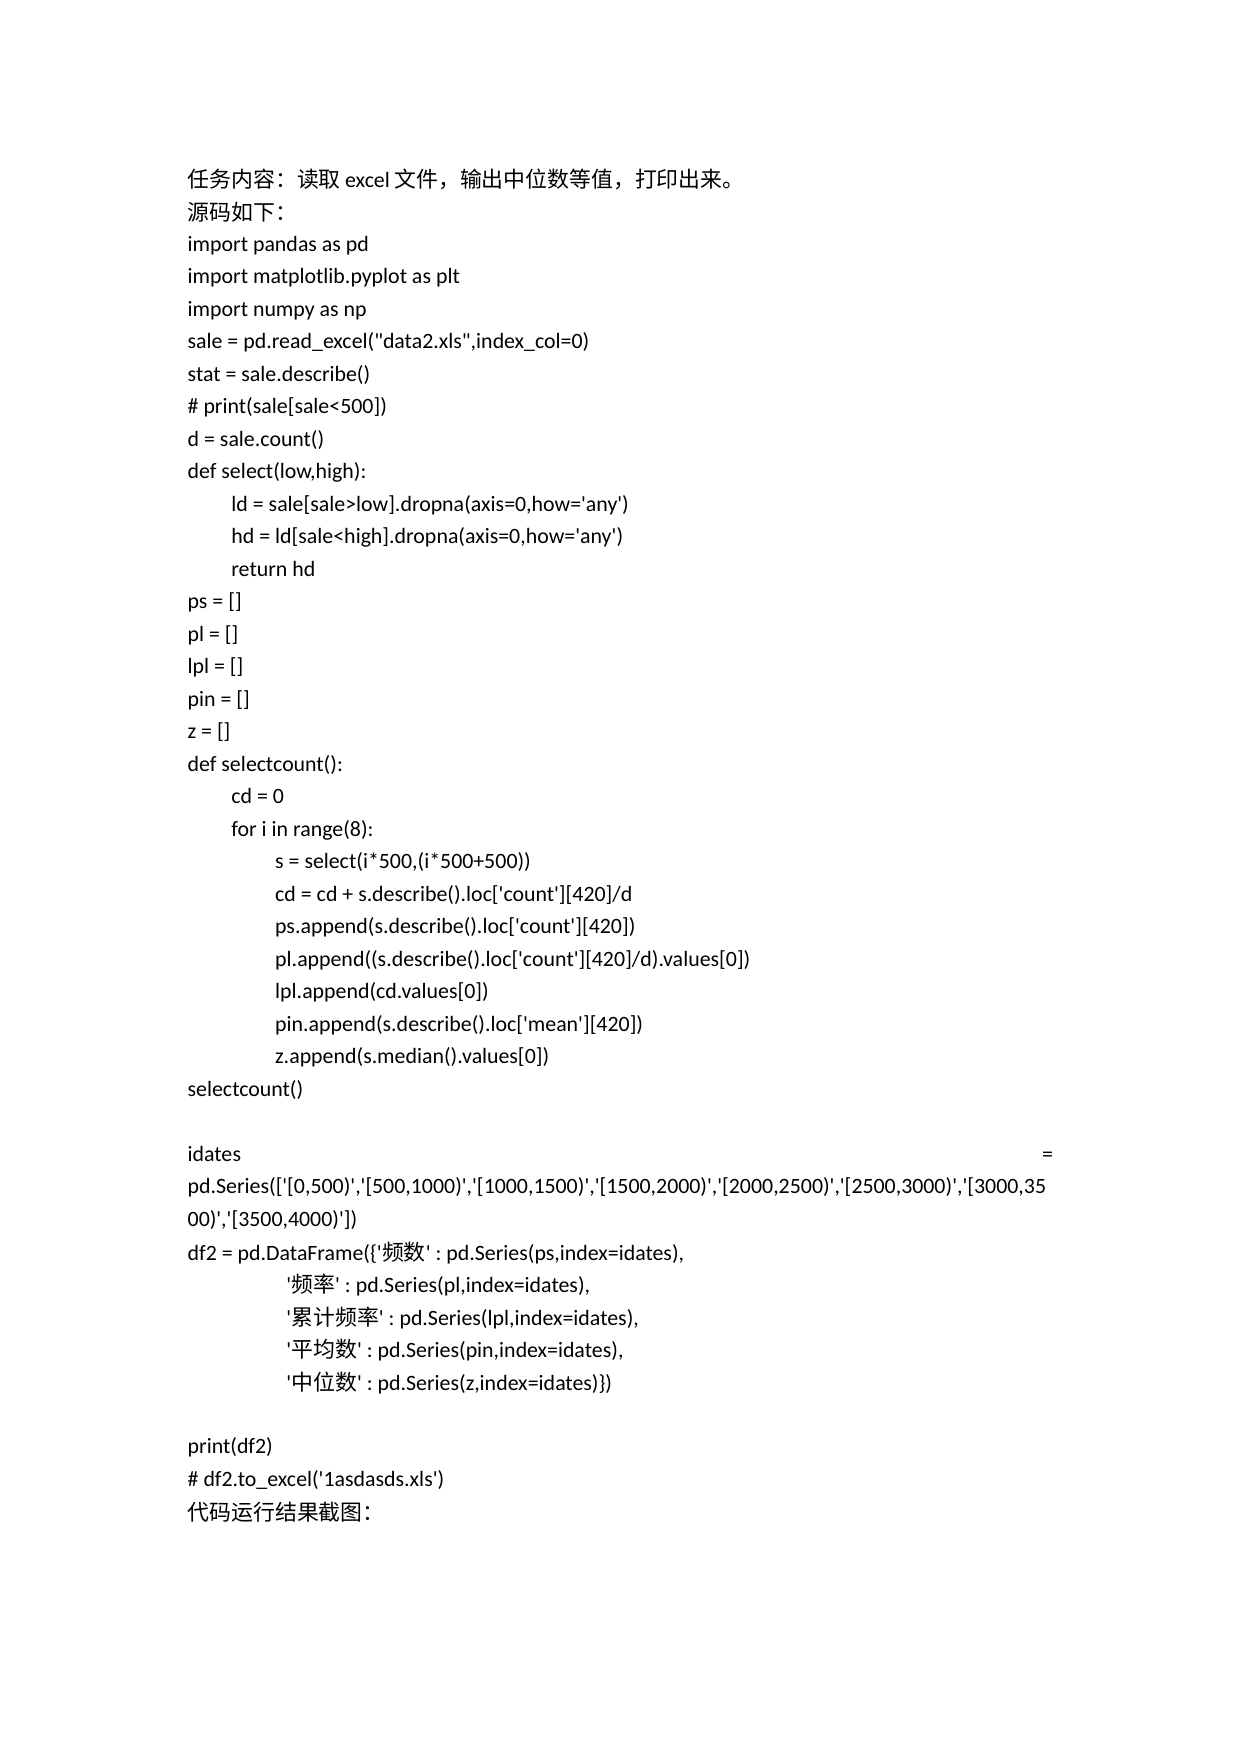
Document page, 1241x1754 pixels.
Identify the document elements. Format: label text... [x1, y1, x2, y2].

text import matplotlib.pyplot as plt [187, 259, 1053, 292]
text '频率' : pd.Series(pl,index=idates), [187, 1267, 1053, 1299]
text cd = cd + s.describe().loc['count'][420]/d [187, 877, 1053, 909]
text 代码运行结果截图： [187, 1494, 1053, 1527]
text ps = [] [187, 584, 1053, 617]
text 任务内容：读取excel文件，输出中位数等值，打印出来。 [187, 162, 1053, 194]
text stat = sale.describe() [187, 357, 1053, 389]
text return hd [187, 552, 1053, 584]
text pin = [] [187, 682, 1053, 714]
text z.append(s.median().values[0]) [187, 1039, 1053, 1072]
text # print(sale[sale<500]) [187, 389, 1053, 422]
text def select(low,high): [187, 454, 1053, 487]
text '中位数' : pd.Series(z,index=idates)}) [187, 1364, 1053, 1397]
text ps.append(s.describe().loc['count'][420]) [187, 909, 1053, 942]
text pin.append(s.describe().loc['mean'][420]) [187, 1007, 1053, 1039]
text pl = [] [187, 617, 1053, 649]
text lpl = [] [187, 649, 1053, 682]
text z = [] [187, 714, 1053, 747]
text selectcount() [187, 1072, 1053, 1104]
text idates = pd.Series(['[0,500)','[500,1000)','[1000,1500)','[1500,2000)','[2000,2500)','[2500,3000)','[3000,3500)','[3500,4000)']) [187, 1137, 1053, 1234]
text pl.append((s.describe().loc['count'][420]/d).values[0]) [187, 942, 1053, 974]
text cd = 0 [187, 779, 1053, 812]
text 源码如下： [187, 194, 1053, 227]
text import numpy as np [187, 292, 1053, 324]
text '平均数' : pd.Series(pin,index=idates), [187, 1332, 1053, 1364]
text ld = sale[sale>low].dropna(axis=0,how='any') [187, 487, 1053, 519]
text hd = ld[sale<high].dropna(axis=0,how='any') [187, 519, 1053, 552]
text s = select(i*500,(i*500+500)) [187, 844, 1053, 877]
text '累计频率' : pd.Series(lpl,index=idates), [187, 1299, 1053, 1332]
text d = sale.count() [187, 422, 1053, 454]
text for i in range(8): [187, 812, 1053, 844]
text print(df2) [187, 1429, 1053, 1462]
text import pandas as pd [187, 227, 1053, 259]
text sale = pd.read_excel("data2.xls",index_col=0) [187, 324, 1053, 357]
text df2 = pd.DataFrame({'频数' : pd.Series(ps,index=idates), [187, 1234, 1053, 1267]
text lpl.append(cd.values[0]) [187, 974, 1053, 1007]
text # df2.to_excel('1asdasds.xls') [187, 1462, 1053, 1494]
text def selectcount(): [187, 747, 1053, 779]
